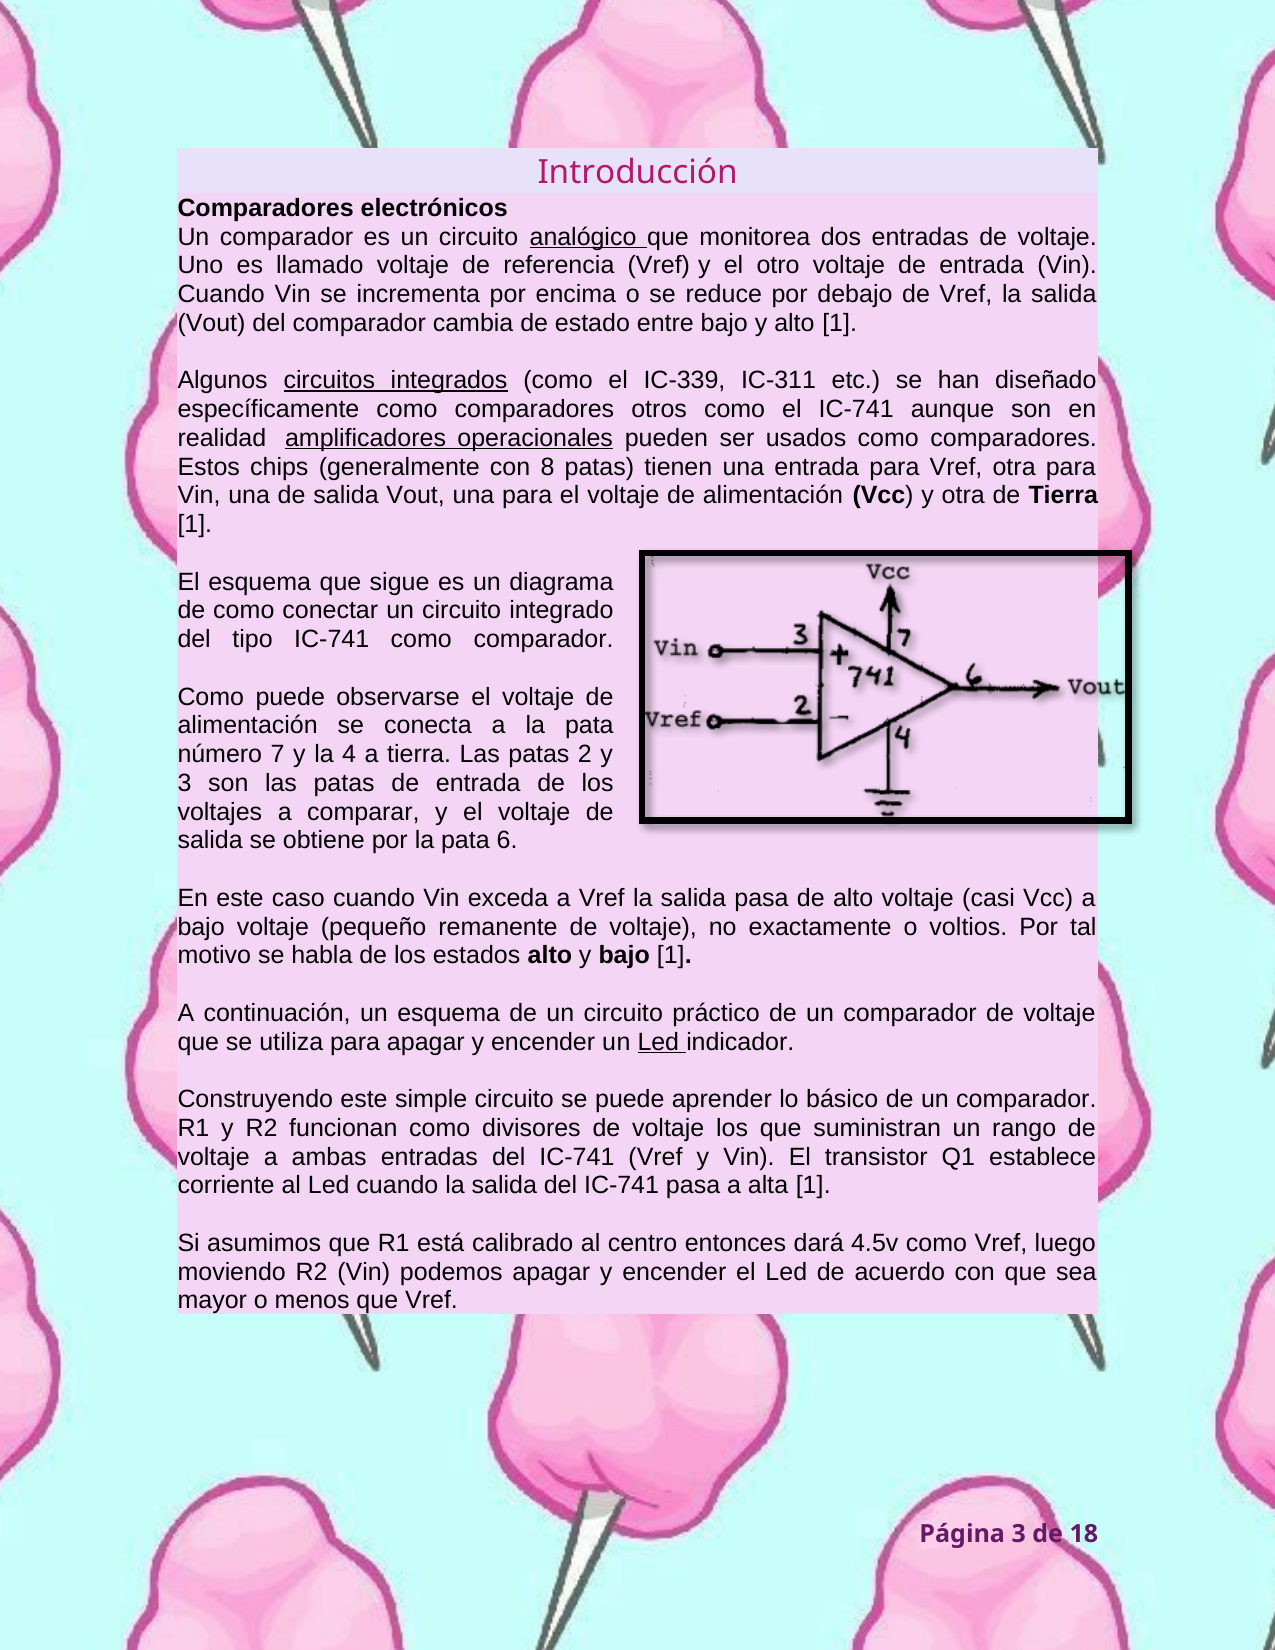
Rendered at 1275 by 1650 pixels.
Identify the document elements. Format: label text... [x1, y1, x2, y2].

text Si asumimos que R1 está calibrado al centro entonces dará 4.5v como Vref, luego moviendo R2 (Vin) podemos apagar y encender el Led de acuerdo con que sea mayor o menos que Vref. [177, 1199, 1098, 1314]
text Construyendo este simple circuito se puede aprender lo básico de un comparador. R1 y R2 funcionan como divisores de voltaje los que suministran un rango de voltaje a ambas entradas del IC-741 (Vref y Vin). El transistor Q1 establece corriente al Led cuando la salida del IC-741 pasa a alta. [177, 1056, 1098, 1199]
text A continuación, un esquema de un circuito práctico de un comparador de voltaje que se utiliza para apagar y encender un Led indicador. [177, 998, 1098, 1056]
text Comparadores electrónicos [177, 193, 1098, 222]
text Algunos circuitos integrados (como el IC-339, IC-311 etc.) se han diseñado específicamente como comparadores otros como el IC-741 aunque son en realidad amplificadores operacionales pueden ser usados como comparadores. Estos chips (generalmente con 8 patas) tienen una entrada para Vref, otra para Vin, una de salida Vout, una para el voltaje de alimentación (Vcc) y otra de Tierra. El esquema que sigue es un diagrama de como conectar un circuito integrado del tipo IC-741 como comparador. Como puede observarse el voltaje de alimentación se conecta a la pata número 7 y la 4 a tierra. Las patas 2 y 3 son las patas de entrada de los voltajes a comparar, y el voltaje de salida se obtiene por la pata 6. [177, 337, 1098, 854]
subtitle Introducción [177, 148, 1098, 193]
picture [0, 0, 1275, 1650]
text Un comparador es un circuito analógico que monitorea dos entradas de voltaje. Uno es llamado voltaje de referencia (Vref) y el otro voltaje de entrada (Vin). Cuando Vin se incrementa por encima o se reduce por debajo de Vref, la salida (Vout) del comparador cambia de estado entre bajo y alto. [177, 222, 1098, 337]
text En este caso cuando Vin exceda a Vref la salida pasa de alto voltaje (casi Vcc) a bajo voltaje (pequeño remanente de voltaje), no exactamente o voltios. Por tal motivo se habla de los estados alto y bajo. [177, 854, 1098, 969]
